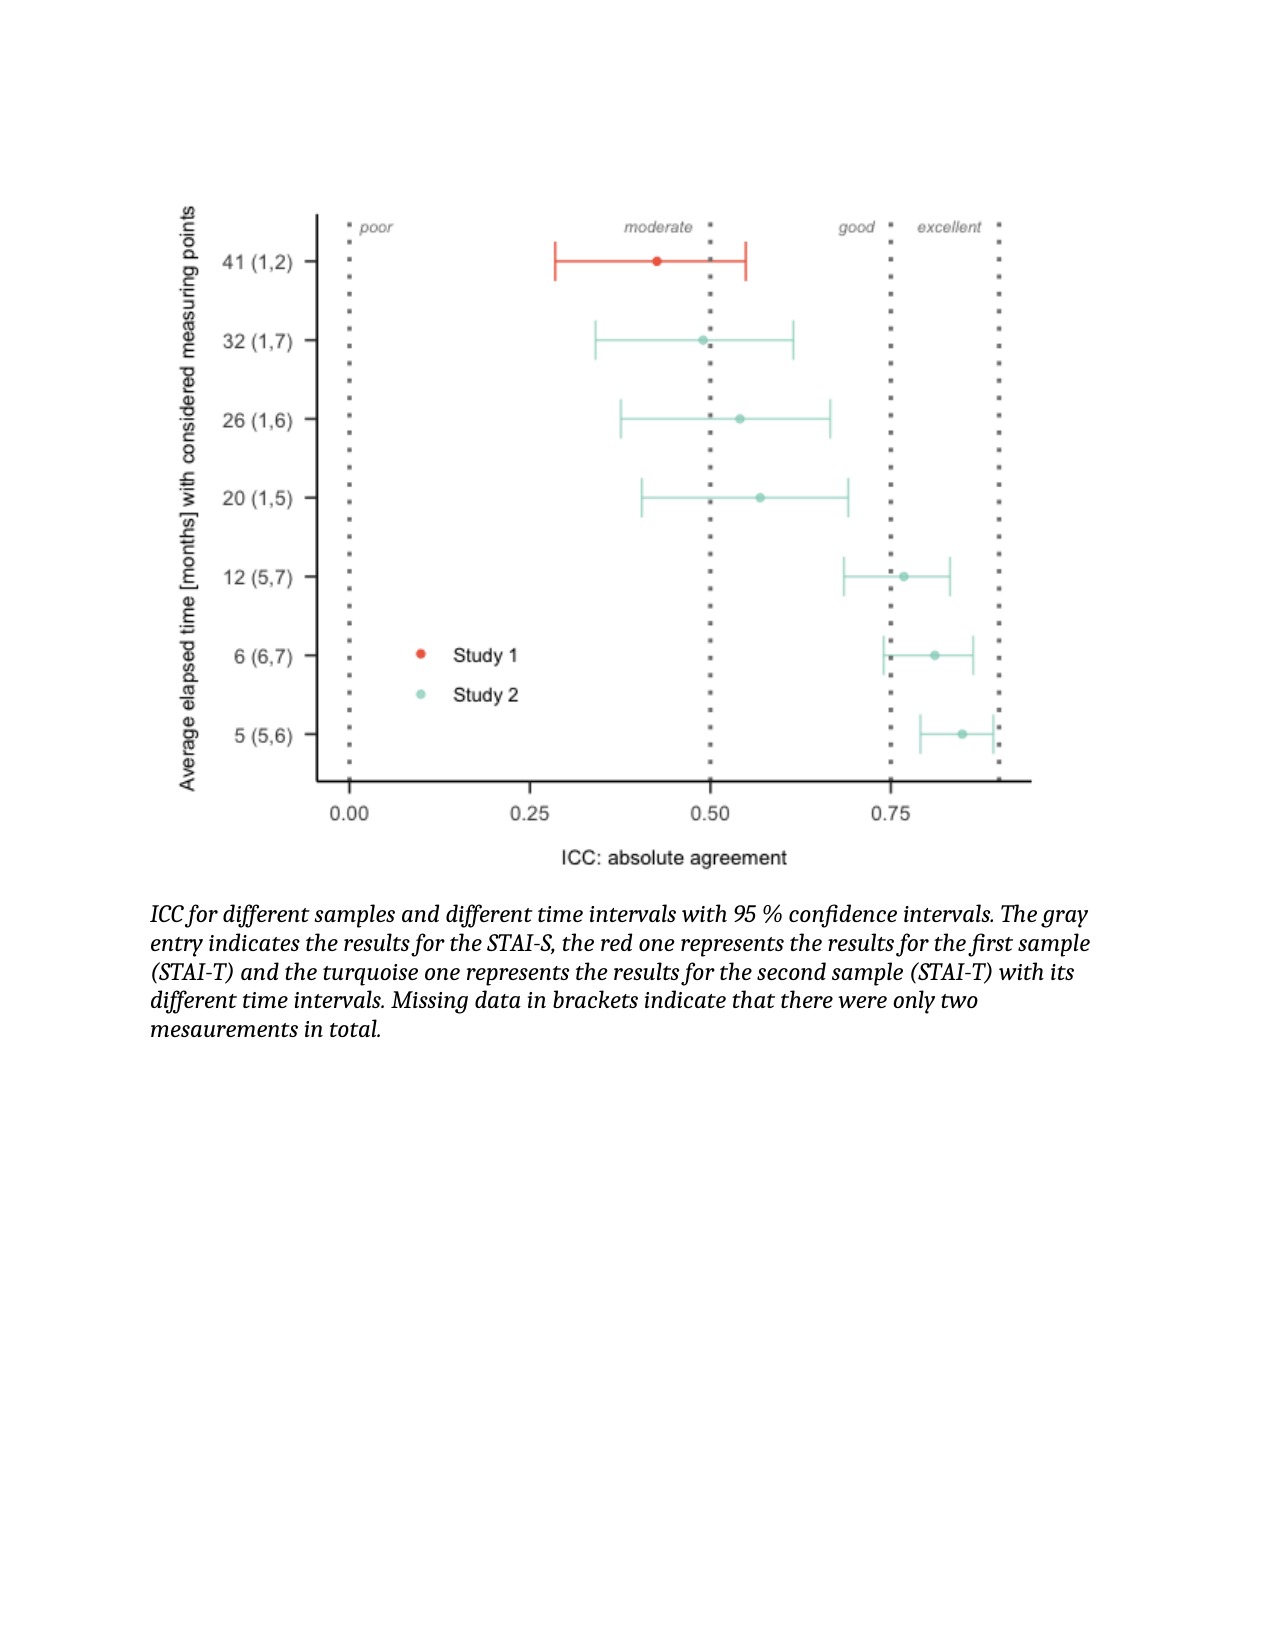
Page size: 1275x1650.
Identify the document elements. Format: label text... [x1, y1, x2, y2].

picture [168, 150, 1044, 880]
text ICC for different samples and different time intervals with 95 % confidence intervals. The gray entry indicates the results for the STAI-S, the red one represents the results for the first sample (STAI-T) and the turquoise one represents the results for the second sample (STAI-T) with its different time intervals. Missing data in brackets indicate that there were only two mesaurements in total. [150, 900, 1125, 1044]
